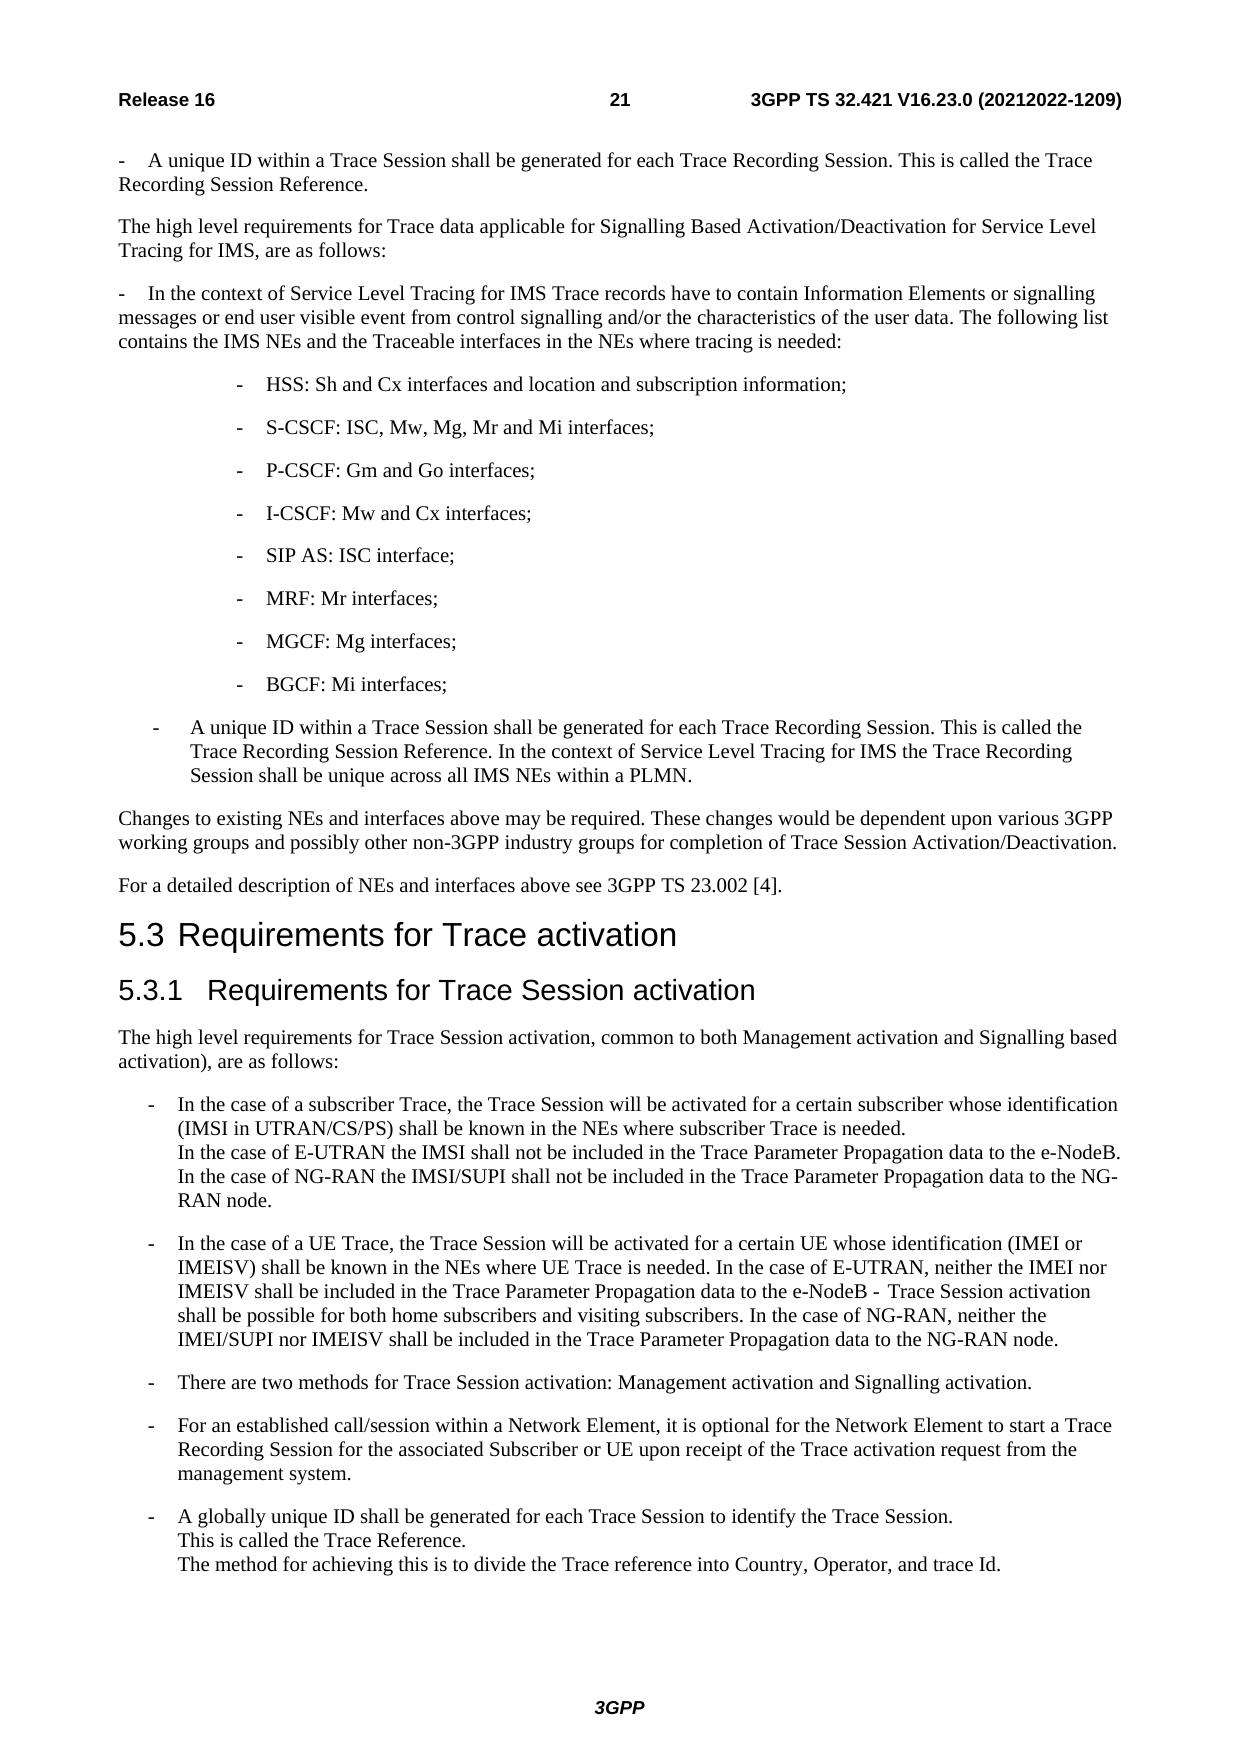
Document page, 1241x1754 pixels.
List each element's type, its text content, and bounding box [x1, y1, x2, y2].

subtitle 5.3 Requirements for Trace activation [118, 915, 1122, 954]
text - BGCF: Mi interfaces; [236, 672, 1122, 696]
text - S-CSCF: ISC, Mw, Mg, Mr and Mi interfaces; [236, 415, 1122, 439]
text - P-CSCF: Gm and Go interfaces; [236, 458, 1122, 482]
text - SIP AS: ISC interface; [236, 543, 1122, 567]
text For a detailed description of NEs and interfaces above see 3GPP TS 23.002 [4]. [118, 872, 1122, 897]
text - In the case of a UE Trace, the Trace Session will be activated for a certain UE whose identification (IMEI or IMEISV) shall be known in the NEs where UE Trace is needed. In the case of E-UTRAN, neither the IMEI nor IMEISV shall be included in the Trace Parameter Propagation data to the e-NodeB - Trace Session activation shall be possible for both home subscribers and visiting subscribers. In the case of NG-RAN, neither the IMEI/SUPI nor IMEISV shall be included in the Trace Parameter Propagation data to the NG-RAN node. [148, 1231, 1122, 1351]
subtitle 5.3.1 Requirements for Trace Session activation [118, 972, 1122, 1006]
text - In the context of Service Level Tracing for IMS Trace records have to contain Information Elements or signalling messages or end user visible event from control signalling and/or the characteristics of the user data. The following list contains the IMS NEs and the Traceable interfaces in the NEs where tracing is needed: [118, 281, 1122, 353]
text - In the case of a subscriber Trace, the Trace Session will be activated for a certain subscriber whose identification (IMSI in UTRAN/CS/PS) shall be known in the NEs where subscriber Trace is needed. In the case of E-UTRAN the IMSI shall not be included in the Trace Parameter Propagation data to the e-NodeB. In the case of NG-RAN the IMSI/SUPI shall not be included in the Trace Parameter Propagation data to the NG-RAN node. [148, 1092, 1122, 1212]
text - There are two methods for Trace Session activation: Management activation and Signalling activation. [148, 1370, 1122, 1394]
text The high level requirements for Trace Session activation, common to both Management activation and Signalling based activation), are as follows: [118, 1025, 1122, 1073]
text - For an established call/session within a Network Element, it is optional for the Network Element to start a Trace Recording Session for the associated Subscriber or UE upon receipt of the Trace activation request from the management system. [148, 1413, 1122, 1485]
text - A globally unique ID shall be generated for each Trace Session to identify the Trace Session. This is called the Trace Reference. The method for achieving this is to divide the Trace reference into Country, Operator, and trace Id. [148, 1503, 1122, 1576]
text - I-CSCF: Mw and Cx interfaces; [236, 501, 1122, 525]
text - MRF: Mr interfaces; [236, 586, 1122, 610]
list A unique ID within a Trace Session shall be generated for each Trace Recording Session. This is called the Trace Recording Session Reference. In the context of Service Level Tracing for IMS the Trace Recording Session shall be unique across all IMS NEs within a PLMN. [152, 715, 1122, 787]
text The high level requirements for Trace data applicable for Signalling Based Activation/Deactivation for Service Level Tracing for IMS, are as follows: [118, 214, 1122, 262]
text Changes to existing NEs and interfaces above may be required. These changes would be dependent upon various 3GPP working groups and possibly other non-3GPP industry groups for completion of Trace Session Activation/Deactivation. [118, 806, 1122, 854]
text - A unique ID within a Trace Session shall be generated for each Trace Recording Session. This is called the Trace Recording Session Reference. [118, 147, 1122, 196]
text - MGCF: Mg interfaces; [236, 629, 1122, 653]
text - HSS: Sh and Cx interfaces and location and subscription information; [236, 372, 1122, 396]
